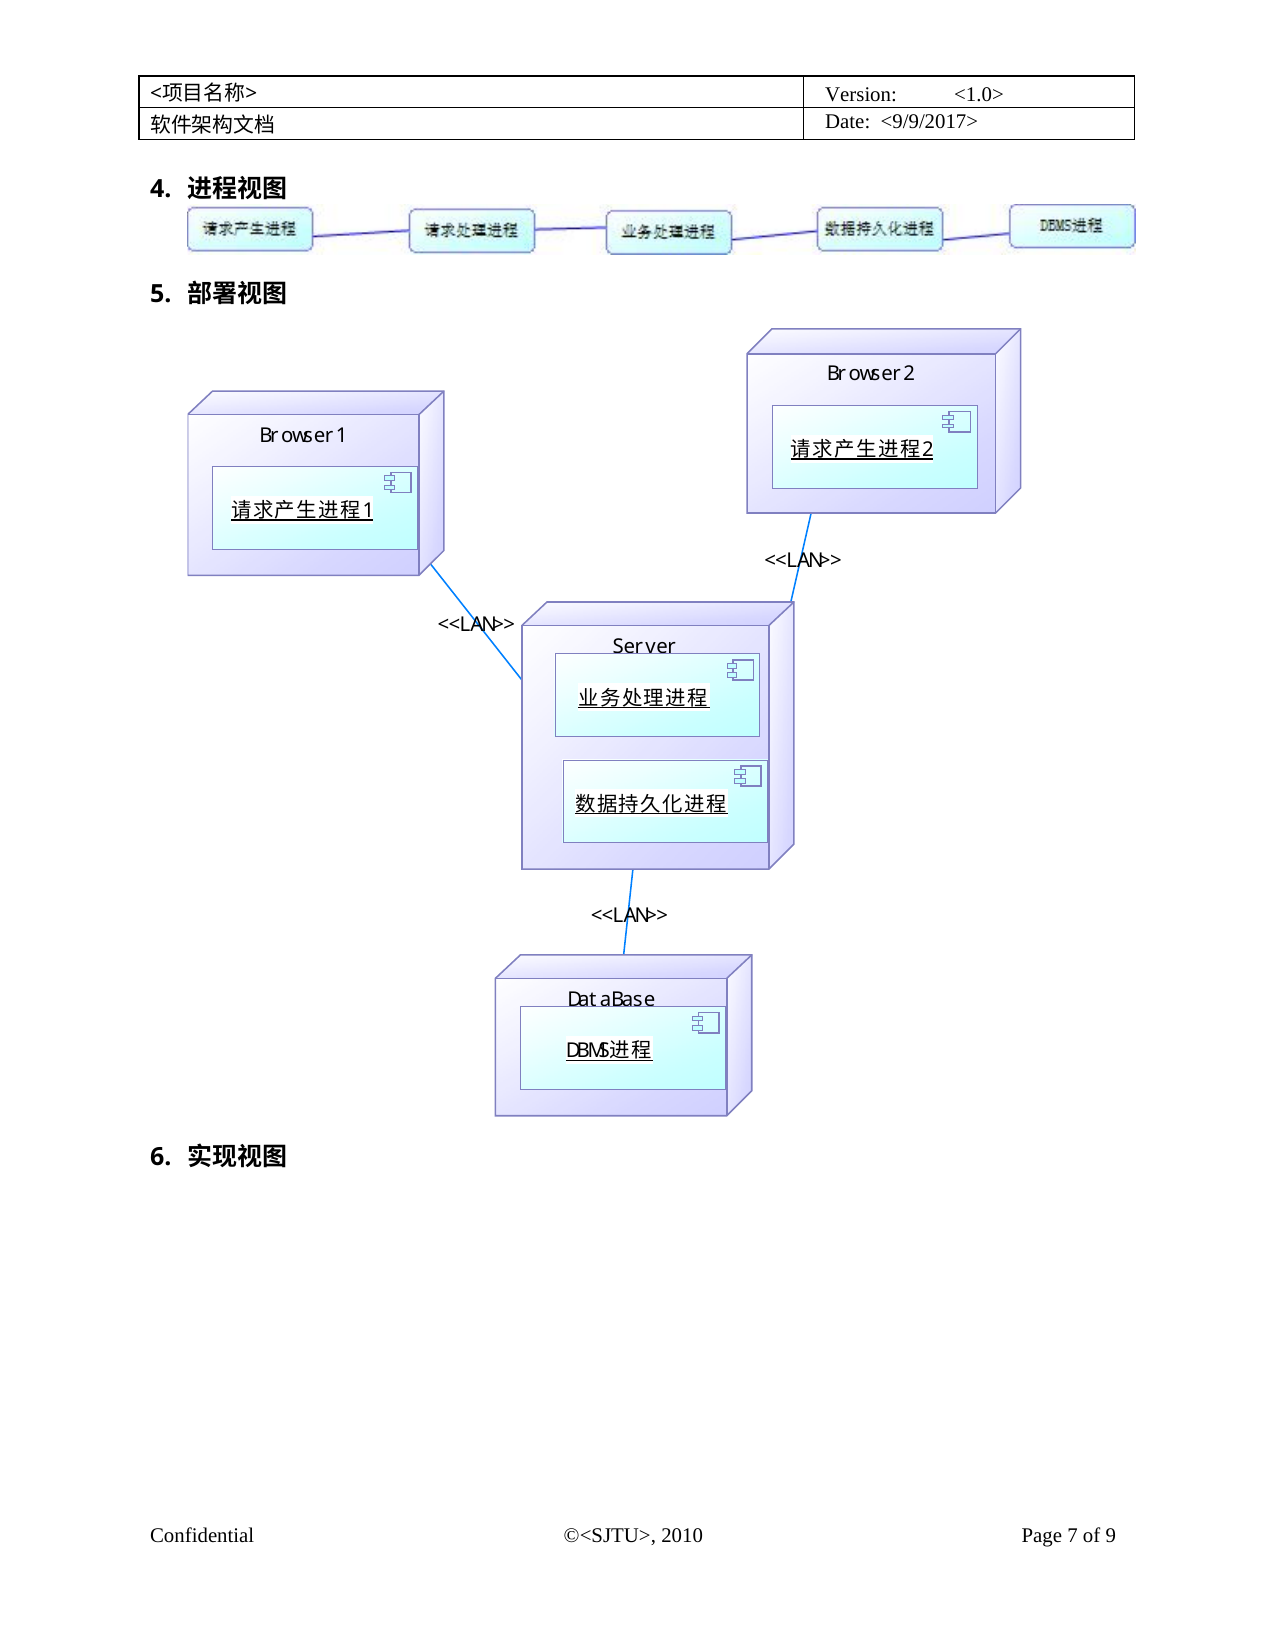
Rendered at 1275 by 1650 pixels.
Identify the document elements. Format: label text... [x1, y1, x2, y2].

picture [187, 204, 1136, 255]
subtitle 实现视图 [150, 1137, 1125, 1173]
subtitle 部署视图 [150, 274, 1125, 310]
